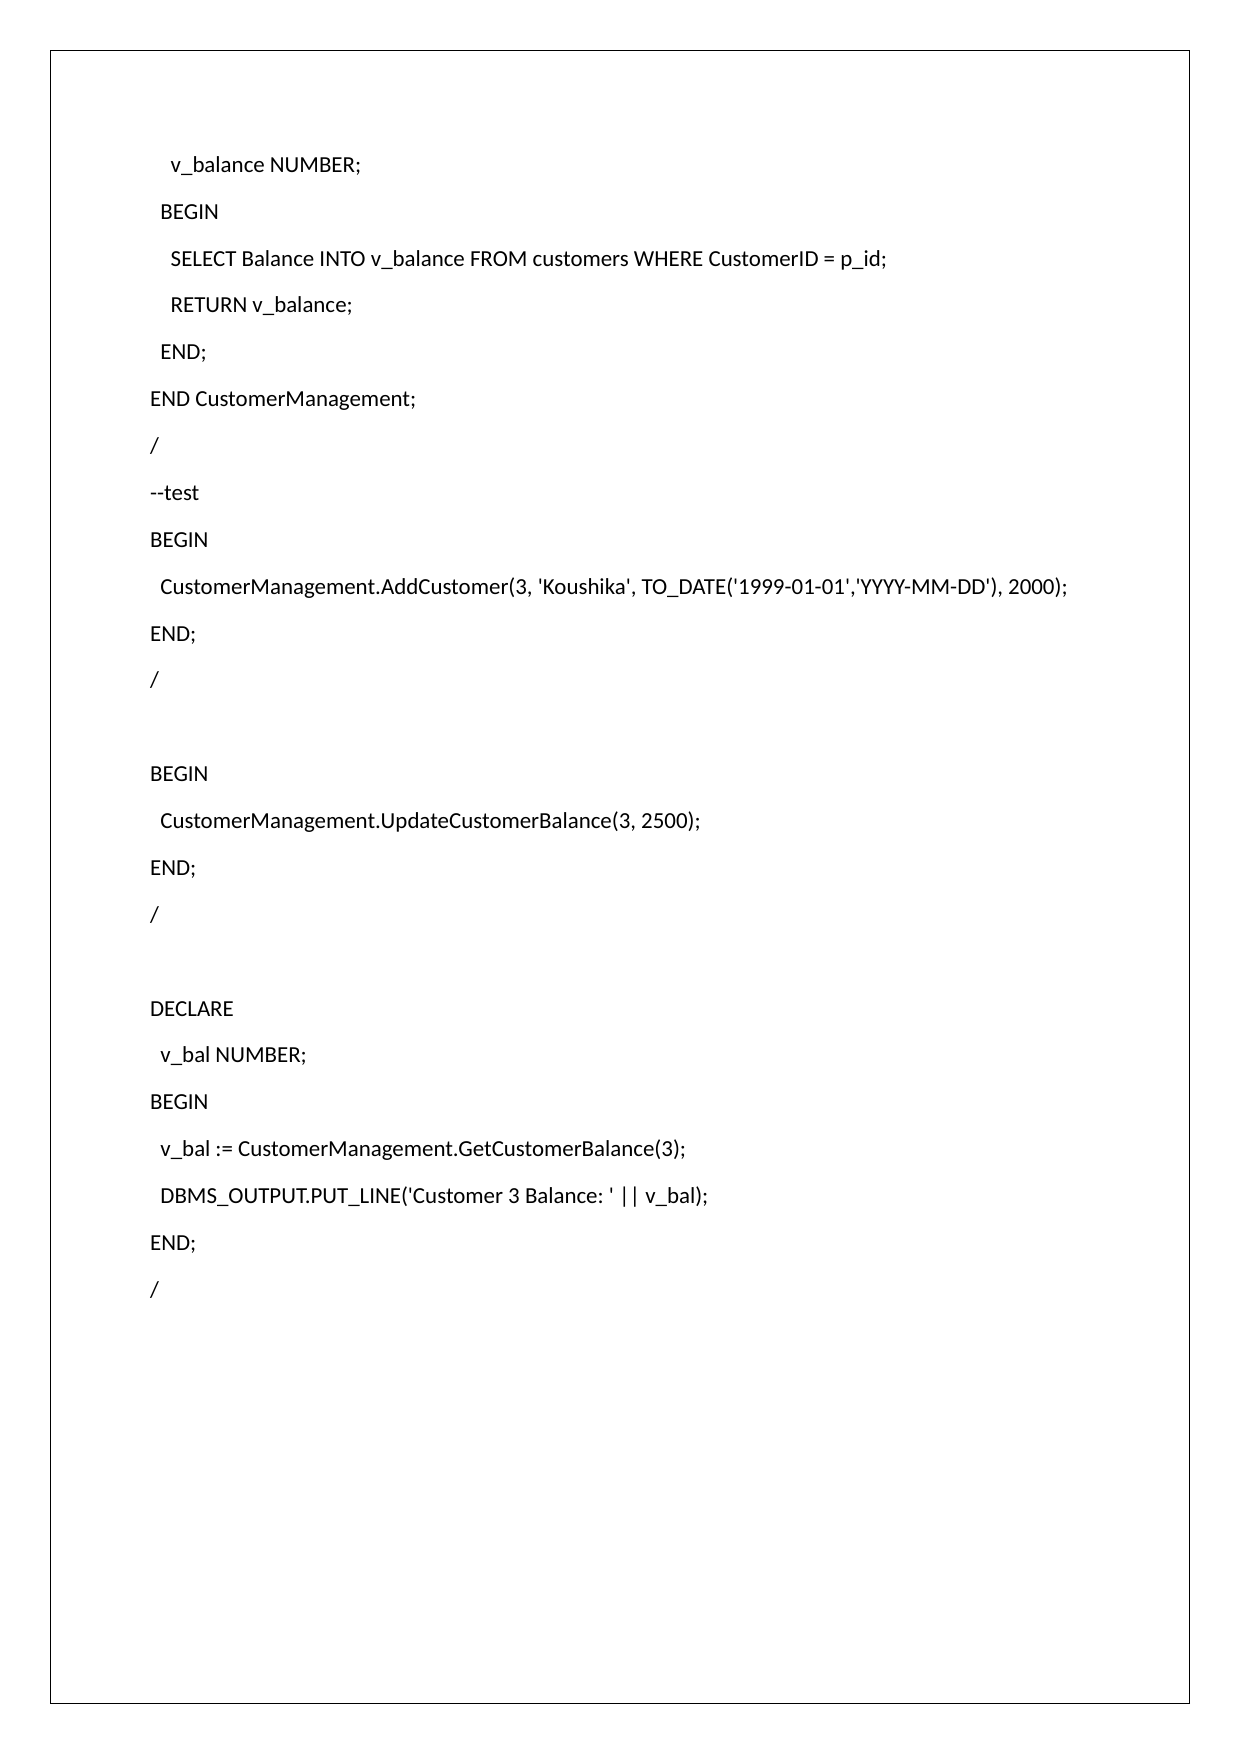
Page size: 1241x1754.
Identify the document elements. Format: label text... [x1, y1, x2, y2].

text --test [150, 478, 1090, 506]
text RETURN v_balance; [150, 291, 1090, 319]
text / [150, 900, 1090, 928]
text BEGIN [150, 759, 1090, 787]
text END; [150, 853, 1090, 881]
text END; [150, 337, 1090, 366]
text DECLARE [150, 994, 1090, 1022]
text / [150, 1275, 1090, 1303]
text BEGIN [150, 1087, 1090, 1116]
text END CustomerManagement; [150, 384, 1090, 412]
text v_balance NUMBER; [150, 150, 1090, 178]
text v_bal := CustomerManagement.GetCustomerBalance(3); [150, 1134, 1090, 1162]
text v_bal NUMBER; [150, 1041, 1090, 1069]
text CustomerManagement.UpdateCustomerBalance(3, 2500); [150, 806, 1090, 834]
text DBMS_OUTPUT.PUT_LINE('Customer 3 Balance: ' || v_bal); [150, 1181, 1090, 1209]
text / [150, 431, 1090, 459]
text CustomerManagement.AddCustomer(3, 'Koushika', TO_DATE('1999-01-01','YYYY-MM-DD'), 2000); [150, 572, 1090, 600]
text / [150, 666, 1090, 694]
text BEGIN [150, 525, 1090, 553]
text END; [150, 1228, 1090, 1256]
text SELECT Balance INTO v_balance FROM customers WHERE CustomerID = p_id; [150, 244, 1090, 272]
text END; [150, 619, 1090, 647]
text BEGIN [150, 197, 1090, 225]
